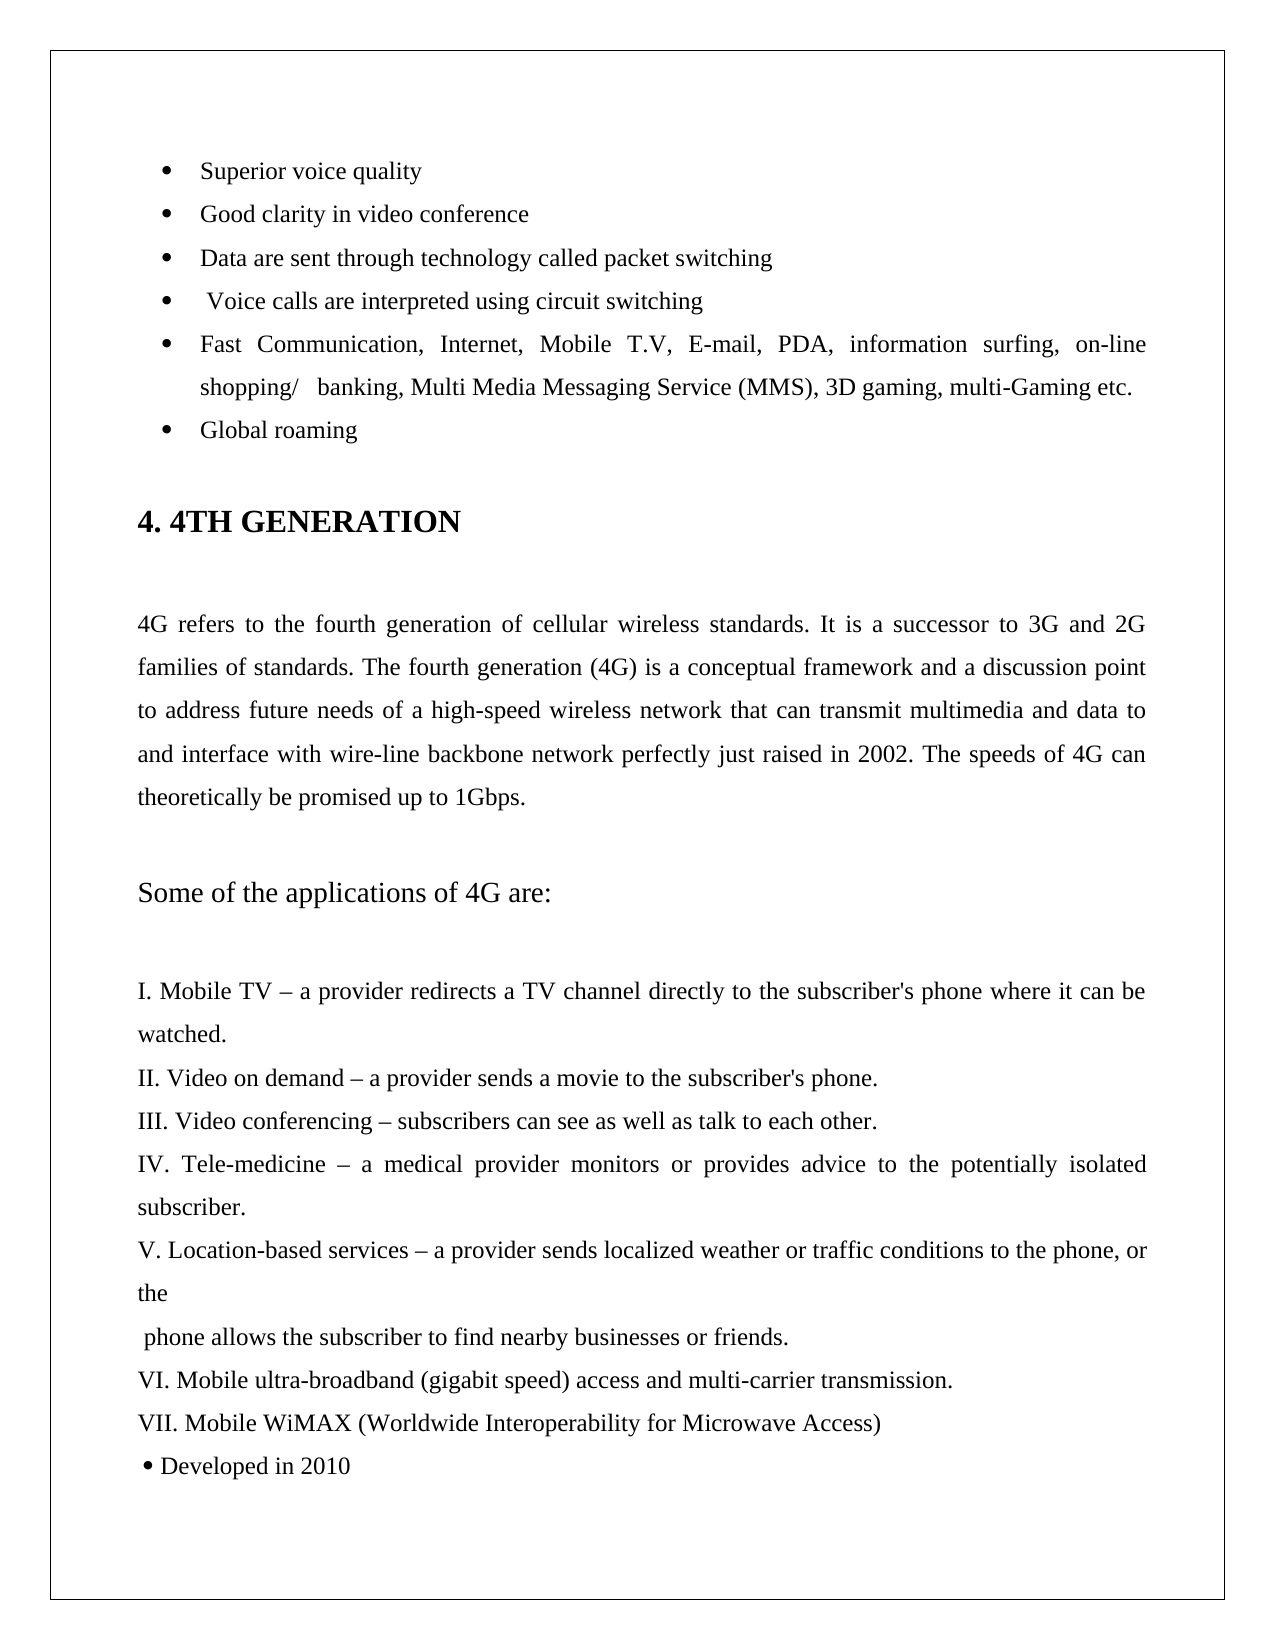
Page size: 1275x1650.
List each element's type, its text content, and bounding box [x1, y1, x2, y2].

subtitle VI. Mobile ultra-broadband (gigabit speed) access and multi-carrier transmission. [137, 1365, 1148, 1394]
subtitle Superior voice quality [162, 156, 1148, 185]
subtitle Developed in 2010 [137, 1451, 1148, 1480]
subtitle 4G refers to the fourth generation of cellular wireless standards. It is a successor to 3G and 2G families of standards. The fourth generation (4G) is a conceptual framework and a discussion point to address future needs of a high-speed wireless network that can transmit multimedia and data to and interface with wire-line backbone network perfectly just raised in 2002. The speeds of 4G can theoretically be promised up to 1Gbps. [137, 609, 1148, 811]
subtitle Global roaming [162, 416, 1148, 444]
subtitle Data are sent through technology called packet switching [162, 243, 1148, 271]
subtitle II. Video on demand – a provider sends a movie to the subscriber's phone. [137, 1063, 1148, 1091]
subtitle IV. Tele-medicine – a medical provider monitors or provides advice to the potentially isolated subscriber. [137, 1149, 1148, 1221]
subtitle III. Video conferencing – subscribers can see as well as talk to each other. [137, 1106, 1148, 1134]
subtitle VII. Mobile WiMAX (Worldwide Interoperability for Microwave Access) [137, 1408, 1148, 1437]
subtitle 4. 4TH GENERATION [137, 502, 1148, 539]
subtitle I. Mobile TV – a provider redirects a TV channel directly to the subscriber's phone where it can be watched. [137, 976, 1148, 1048]
subtitle Good clarity in video conference [162, 199, 1148, 228]
subtitle V. Location-based services – a provider sends localized weather or traffic conditions to the phone, or the [137, 1235, 1148, 1307]
subtitle Fast Communication, Internet, Mobile T.V, E-mail, PDA, information surfing, on-line shopping/ banking, Multi Media Messaging Service (MMS), 3D gaming, multi-Gaming etc. [162, 329, 1148, 401]
subtitle Some of the applications of 4G are: [137, 875, 1148, 909]
subtitle phone allows the subscriber to find nearby businesses or friends. [137, 1322, 1148, 1351]
subtitle Voice calls are interpreted using circuit switching [162, 286, 1148, 315]
